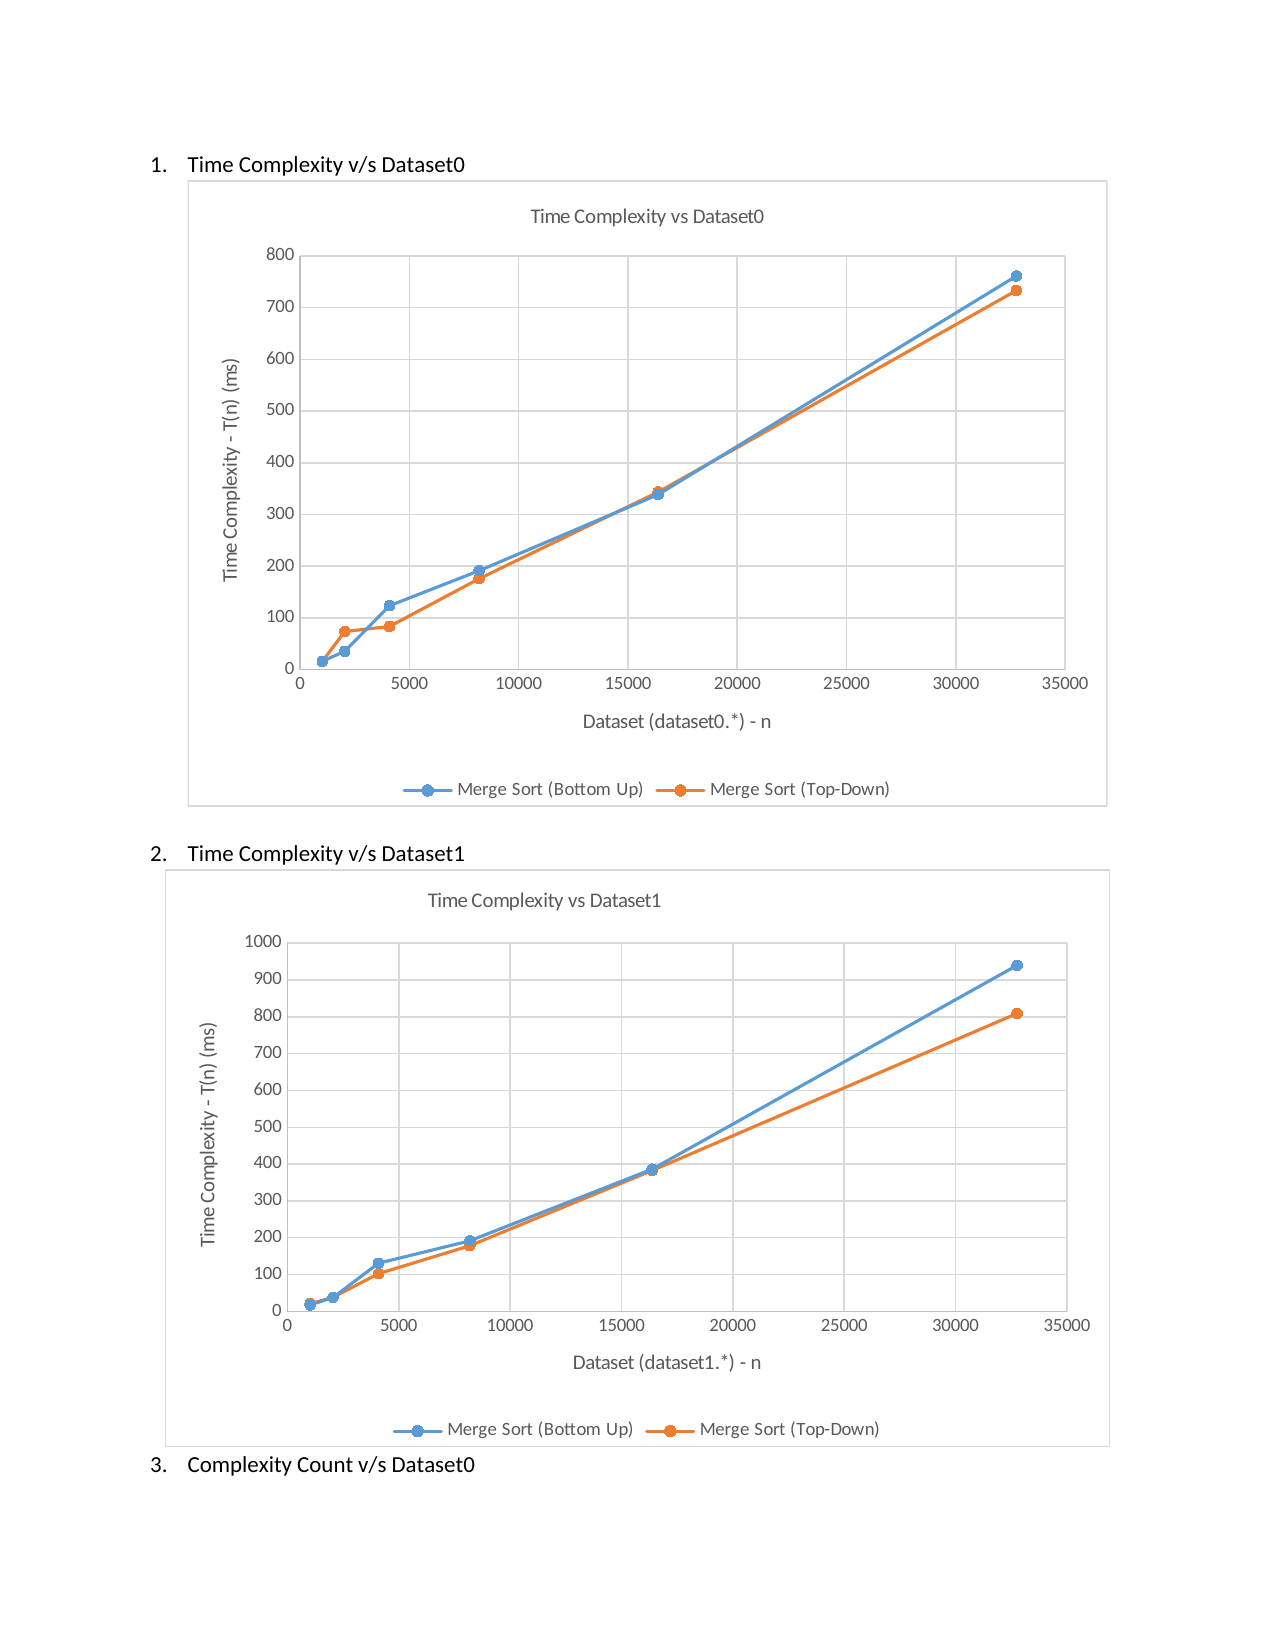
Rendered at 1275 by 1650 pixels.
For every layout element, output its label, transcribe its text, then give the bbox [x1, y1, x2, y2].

list Time Complexity v/s Dataset0 [150, 150, 1125, 807]
list Time Complexity v/s Dataset1 [150, 839, 1125, 867]
list Complexity Count v/s Dataset0 [150, 1450, 1125, 1478]
